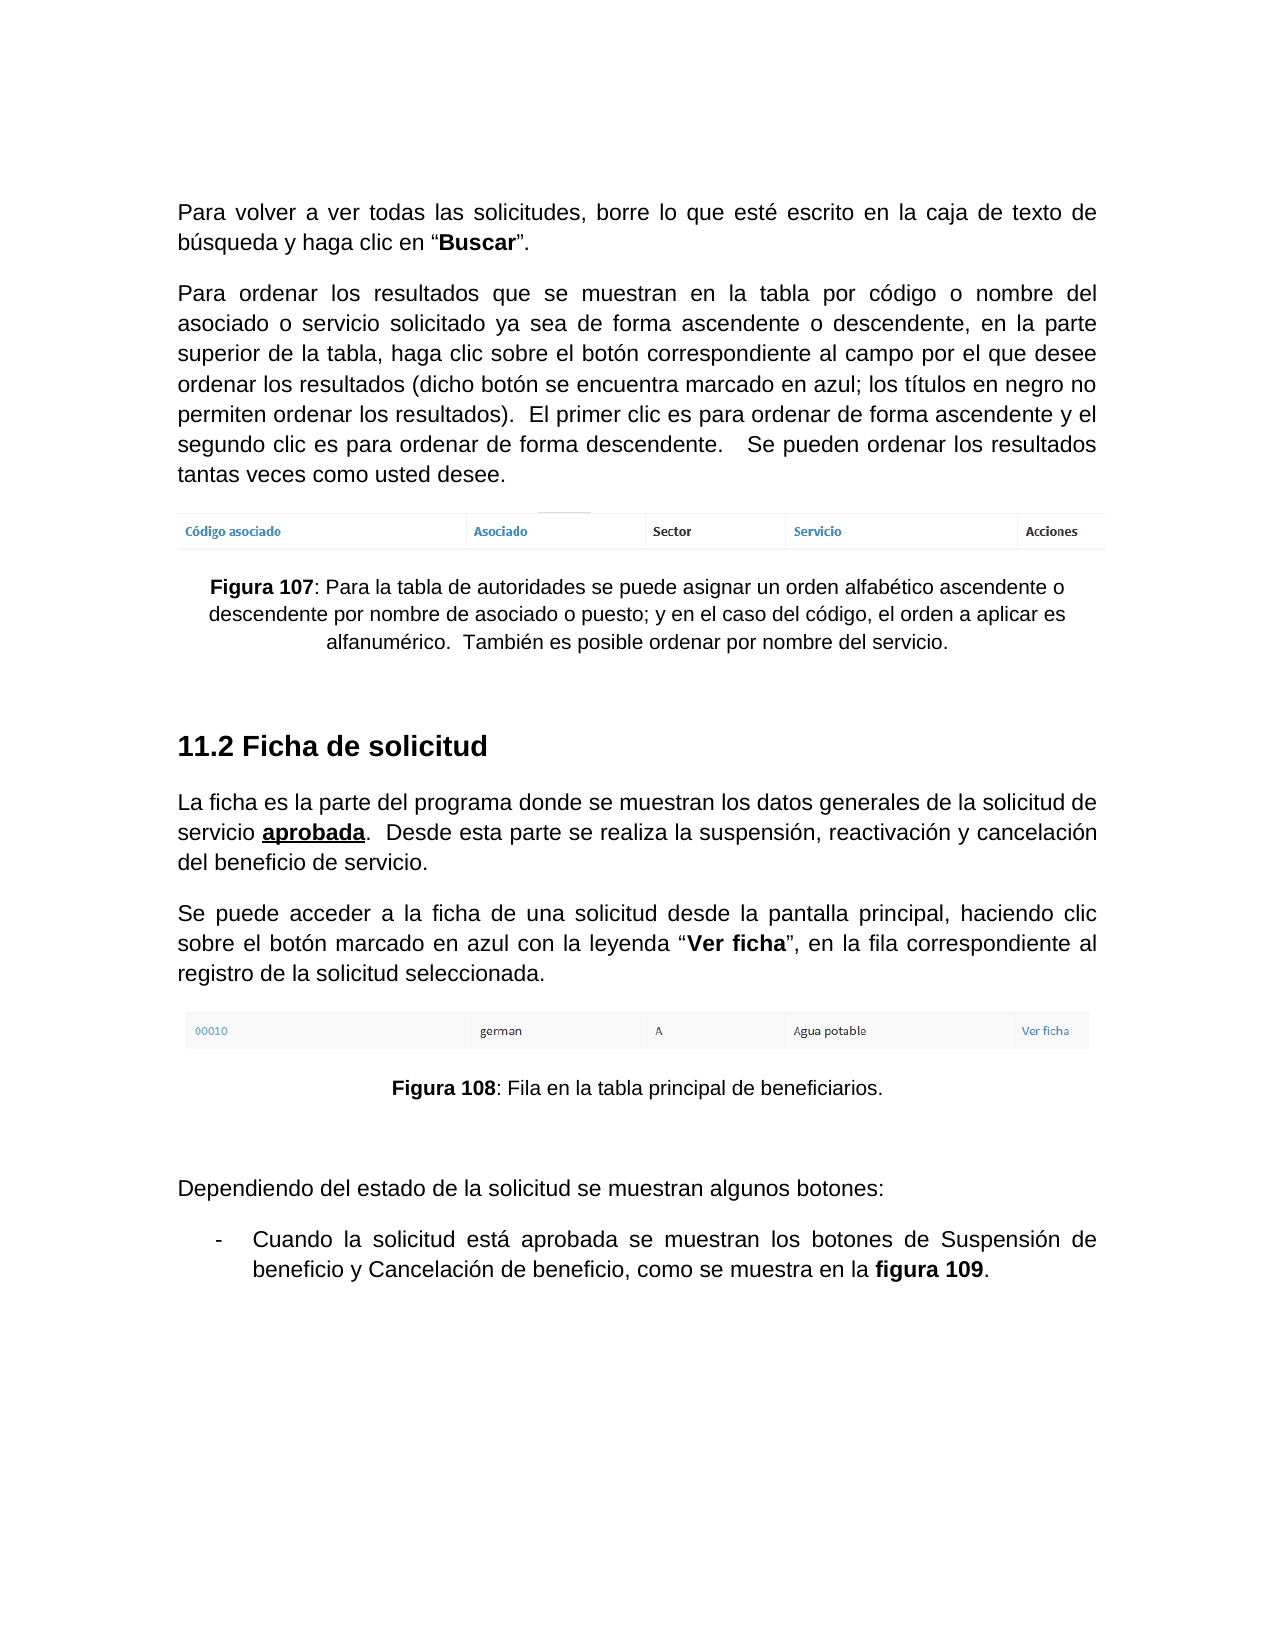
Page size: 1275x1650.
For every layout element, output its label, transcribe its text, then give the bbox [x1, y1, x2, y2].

text La ficha es la parte del programa donde se muestran los datos generales de la solicitud de servicio aprobada. Desde esta parte se realiza la suspensión, reactivación y cancelación del beneficio de servicio. [177, 788, 1098, 875]
text Figura 107: Para la tabla de autoridades se puede asignar un orden alfabético ascendente o descendente por nombre de asociado o puesto; y en el caso del código, el orden a aplicar es alfanumérico. También es posible ordenar por nombre del servicio. [177, 575, 1098, 654]
text Figura 108: Fila en la tabla principal de beneficiarios. [177, 1075, 1098, 1099]
list Cuando la solicitud está aprobada se muestran los botones de Suspensión de beneficio y Cancelación de beneficio, como se muestra en la figura 109. [215, 1226, 1098, 1282]
text Para volver a ver todas las solicitudes, borre lo que esté escrito en la caja de texto de búsqueda y haga clic en “Buscar”. [177, 199, 1098, 255]
picture [177, 512, 1106, 550]
picture [184, 1011, 1090, 1051]
text 11.2 Ficha de solicitud [177, 729, 1098, 763]
text Dependiendo del estado de la solicitud se muestran algunos botones: [177, 1175, 1098, 1201]
text Para ordenar los resultados que se muestran en la tabla por código o nombre del asociado o servicio solicitado ya sea de forma ascendente o descendente, en la parte superior de la tabla, haga clic sobre el botón correspondiente al campo por el que desee ordenar los resultados (dicho botón se encuentra marcado en azul; los títulos en negro no permiten ordenar los resultados). El primer clic es para ordenar de forma ascendente y el segundo clic es para ordenar de forma descendente. Se pueden ordenar los resultados tantas veces como usted desee. [177, 280, 1098, 487]
text Se puede acceder a la ficha de una solicitud desde la pantalla principal, haciendo clic sobre el botón marcado en azul con la leyenda “Ver ficha”, en la fila correspondiente al registro de la solicitud seleccionada. [177, 900, 1098, 987]
